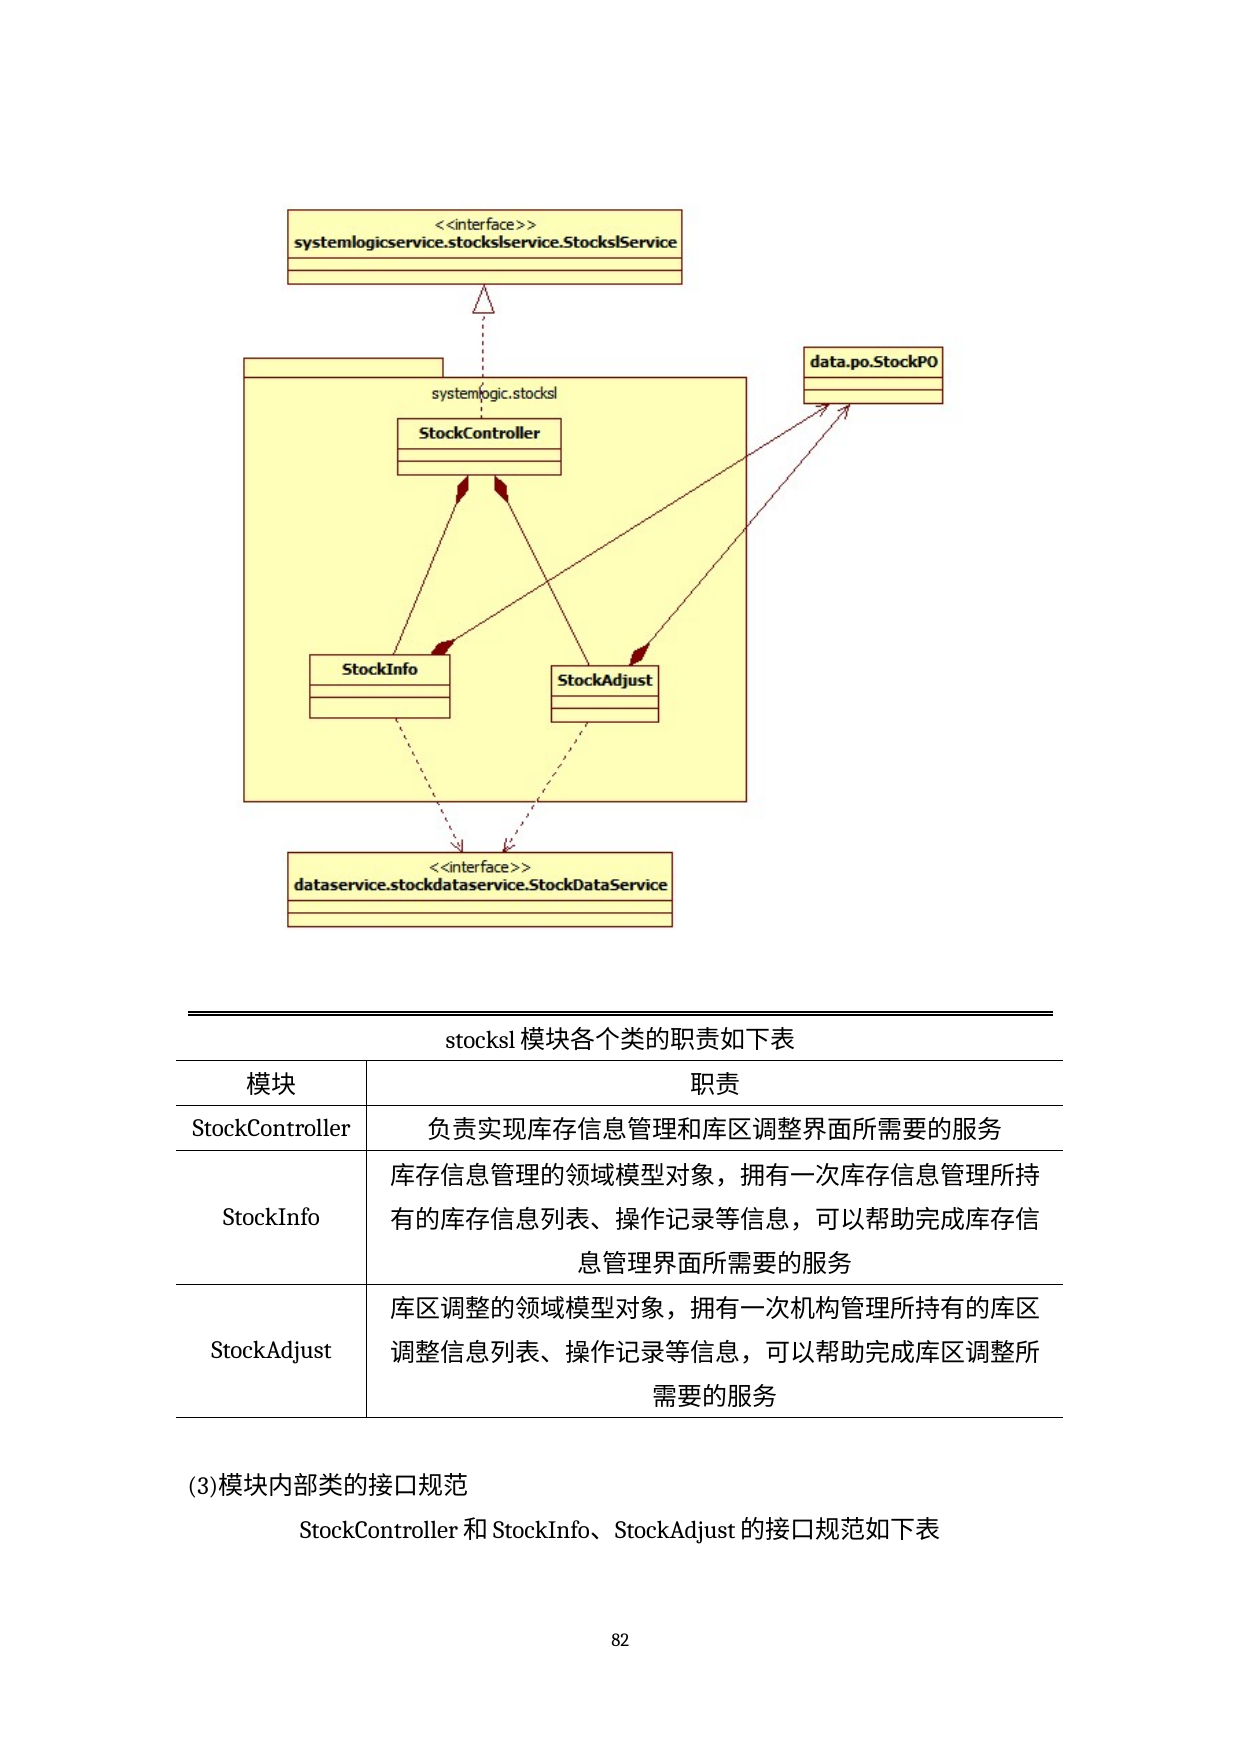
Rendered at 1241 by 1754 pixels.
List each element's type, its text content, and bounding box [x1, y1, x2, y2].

text StockController和StockInfo、StockAdjust的接口规范如下表 [187, 1506, 1053, 1550]
picture [216, 182, 971, 955]
text (3)模块内部类的接口规范 [187, 1462, 1053, 1506]
table_cell StockInfo [176, 1151, 366, 1283]
table_cell StockController [176, 1106, 366, 1150]
table_header 模块 [176, 1061, 366, 1105]
table_header 职责 [367, 1061, 1063, 1105]
table_cell 负责实现库存信息管理和库区调整界面所需要的服务 [367, 1106, 1063, 1150]
table_cell 库存信息管理的领域模型对象，拥有一次库存信息管理所持有的库存信息列表、操作记录等信息，可以帮助完成库存信息管理界面所需要的服务 [367, 1151, 1063, 1283]
table_cell 库区调整的领域模型对象，拥有一次机构管理所持有的库区调整信息列表、操作记录等信息，可以帮助完成库区调整所需要的服务 [367, 1285, 1063, 1417]
text stocksl模块各个类的职责如下表 [187, 1016, 1053, 1060]
table_cell StockAdjust [176, 1285, 366, 1417]
